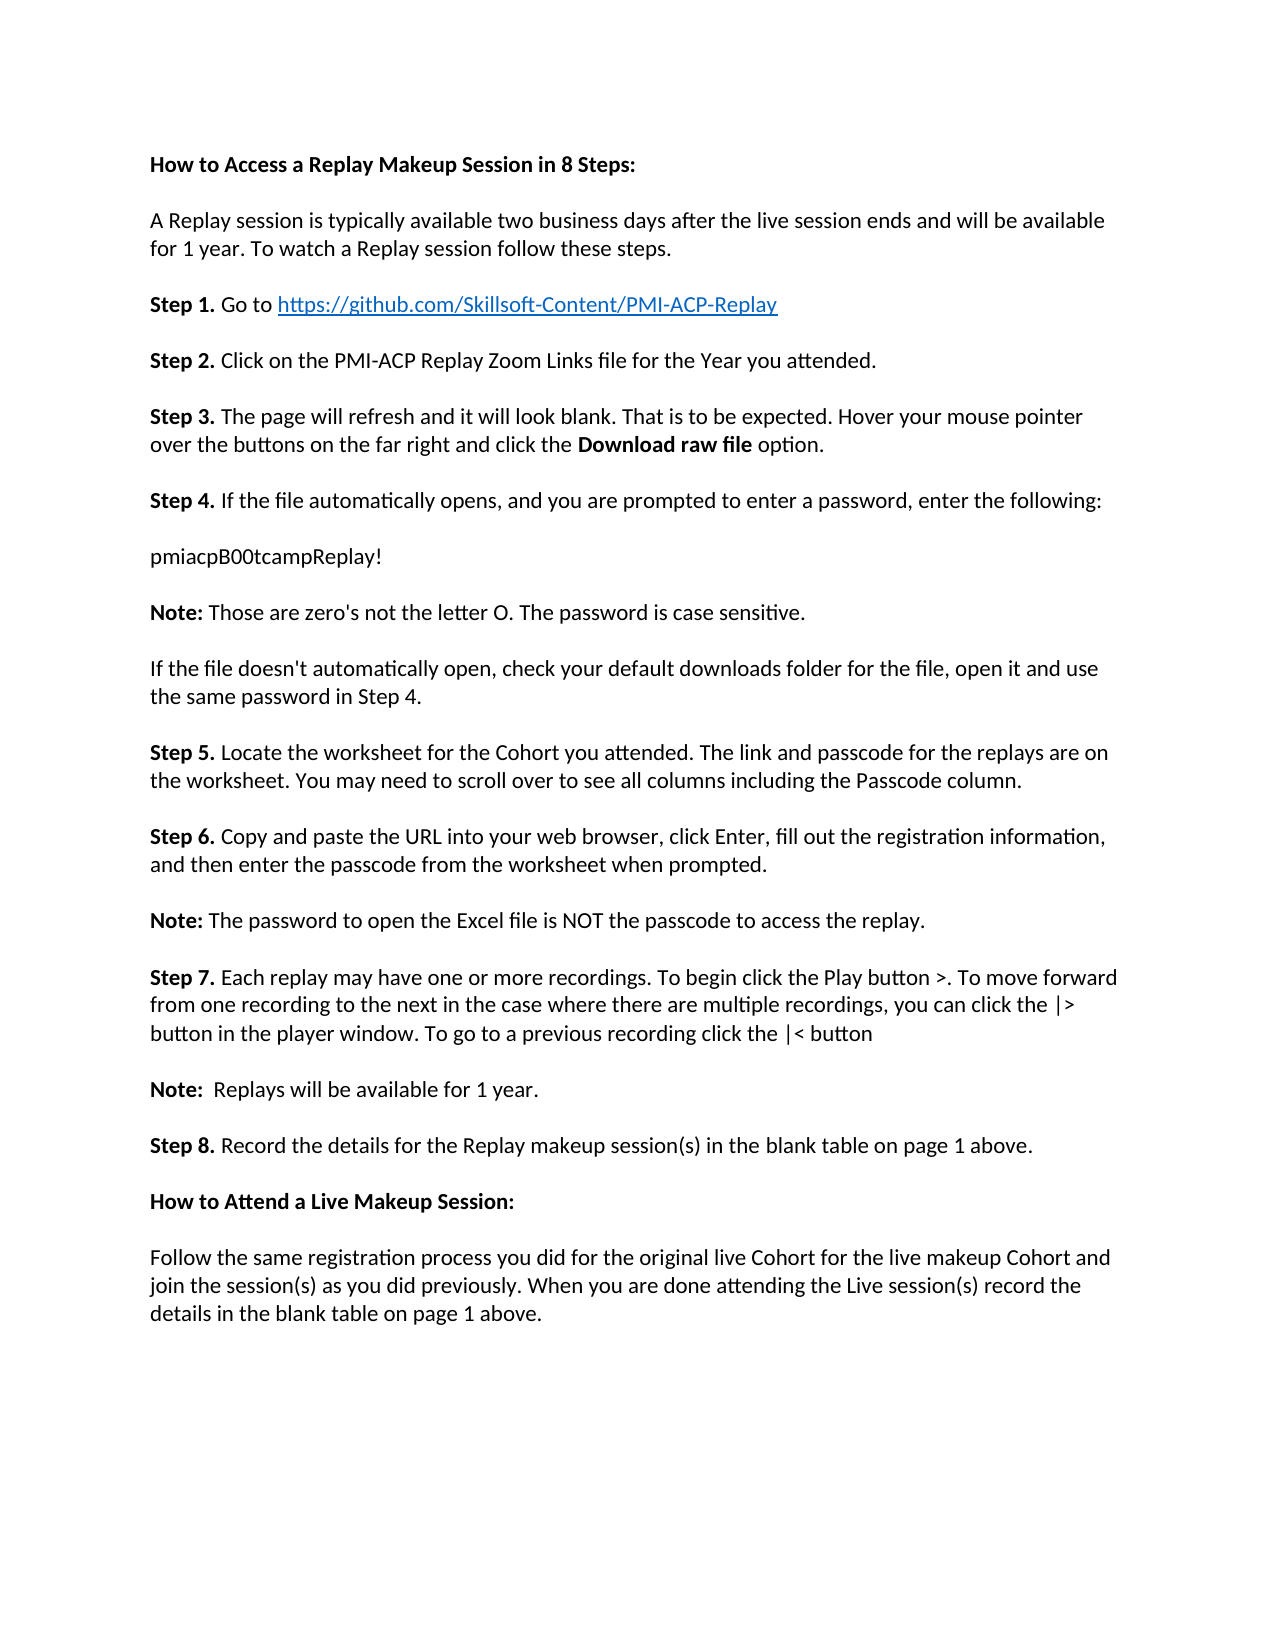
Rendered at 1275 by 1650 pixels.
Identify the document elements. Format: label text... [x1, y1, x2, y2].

text pmiacpB00tcampReplay! [150, 542, 1125, 570]
text Step 5. Locate the worksheet for the Cohort you attended. The link and passcode for the replays are on the worksheet. You may need to scroll over to see all columns including the Passcode column. [150, 738, 1125, 794]
text If the file doesn't automatically open, check your default downloads folder for the file, open it and use the same password in Step 4. [150, 654, 1125, 710]
text Note: The password to open the Excel file is NOT the passcode to access the replay. [150, 907, 1125, 934]
text Step 3. The page will refresh and it will look blank. That is to be expected. Hover your mouse pointer over the buttons on the far right and click the Download raw file option. [150, 402, 1125, 458]
text Step 4. If the file automatically opens, and you are prompted to enter a password, enter the following: [150, 486, 1125, 514]
text Follow the same registration process you did for the original live Cohort for the live makeup Cohort and join the session(s) as you did previously. When you are done attending the Live session(s) record the details in the blank table on page 1 above. [150, 1243, 1125, 1327]
text Step 8. Record the details for the Replay makeup session(s) in the blank table on page 1 above. [150, 1131, 1125, 1159]
text Step 1. Go to https://github.com/Skillsoft-Content/PMI-ACP-Replay [150, 290, 1125, 318]
text How to Access a Replay Makeup Session in 8 Steps: [150, 150, 1125, 178]
text Note: Replays will be available for 1 year. [150, 1075, 1125, 1103]
text Note: Those are zero's not the letter O. The password is case sensitive. [150, 598, 1125, 626]
text A Replay session is typically available two business days after the live session ends and will be available for 1 year. To watch a Replay session follow these steps. [150, 206, 1125, 262]
text How to Attend a Live Makeup Session: [150, 1187, 1125, 1215]
text Step 6. Copy and paste the URL into your web browser, click Enter, fill out the registration information, and then enter the passcode from the worksheet when prompted. [150, 822, 1125, 878]
text Step 7. Each replay may have one or more recordings. To begin click the Play button >. To move forward from one recording to the next in the case where there are multiple recordings, you can click the |> button in the player window. To go to a previous recording click the |< button [150, 963, 1125, 1047]
text Step 2. Click on the PMI-ACP Replay Zoom Links file for the Year you attended. [150, 346, 1125, 374]
